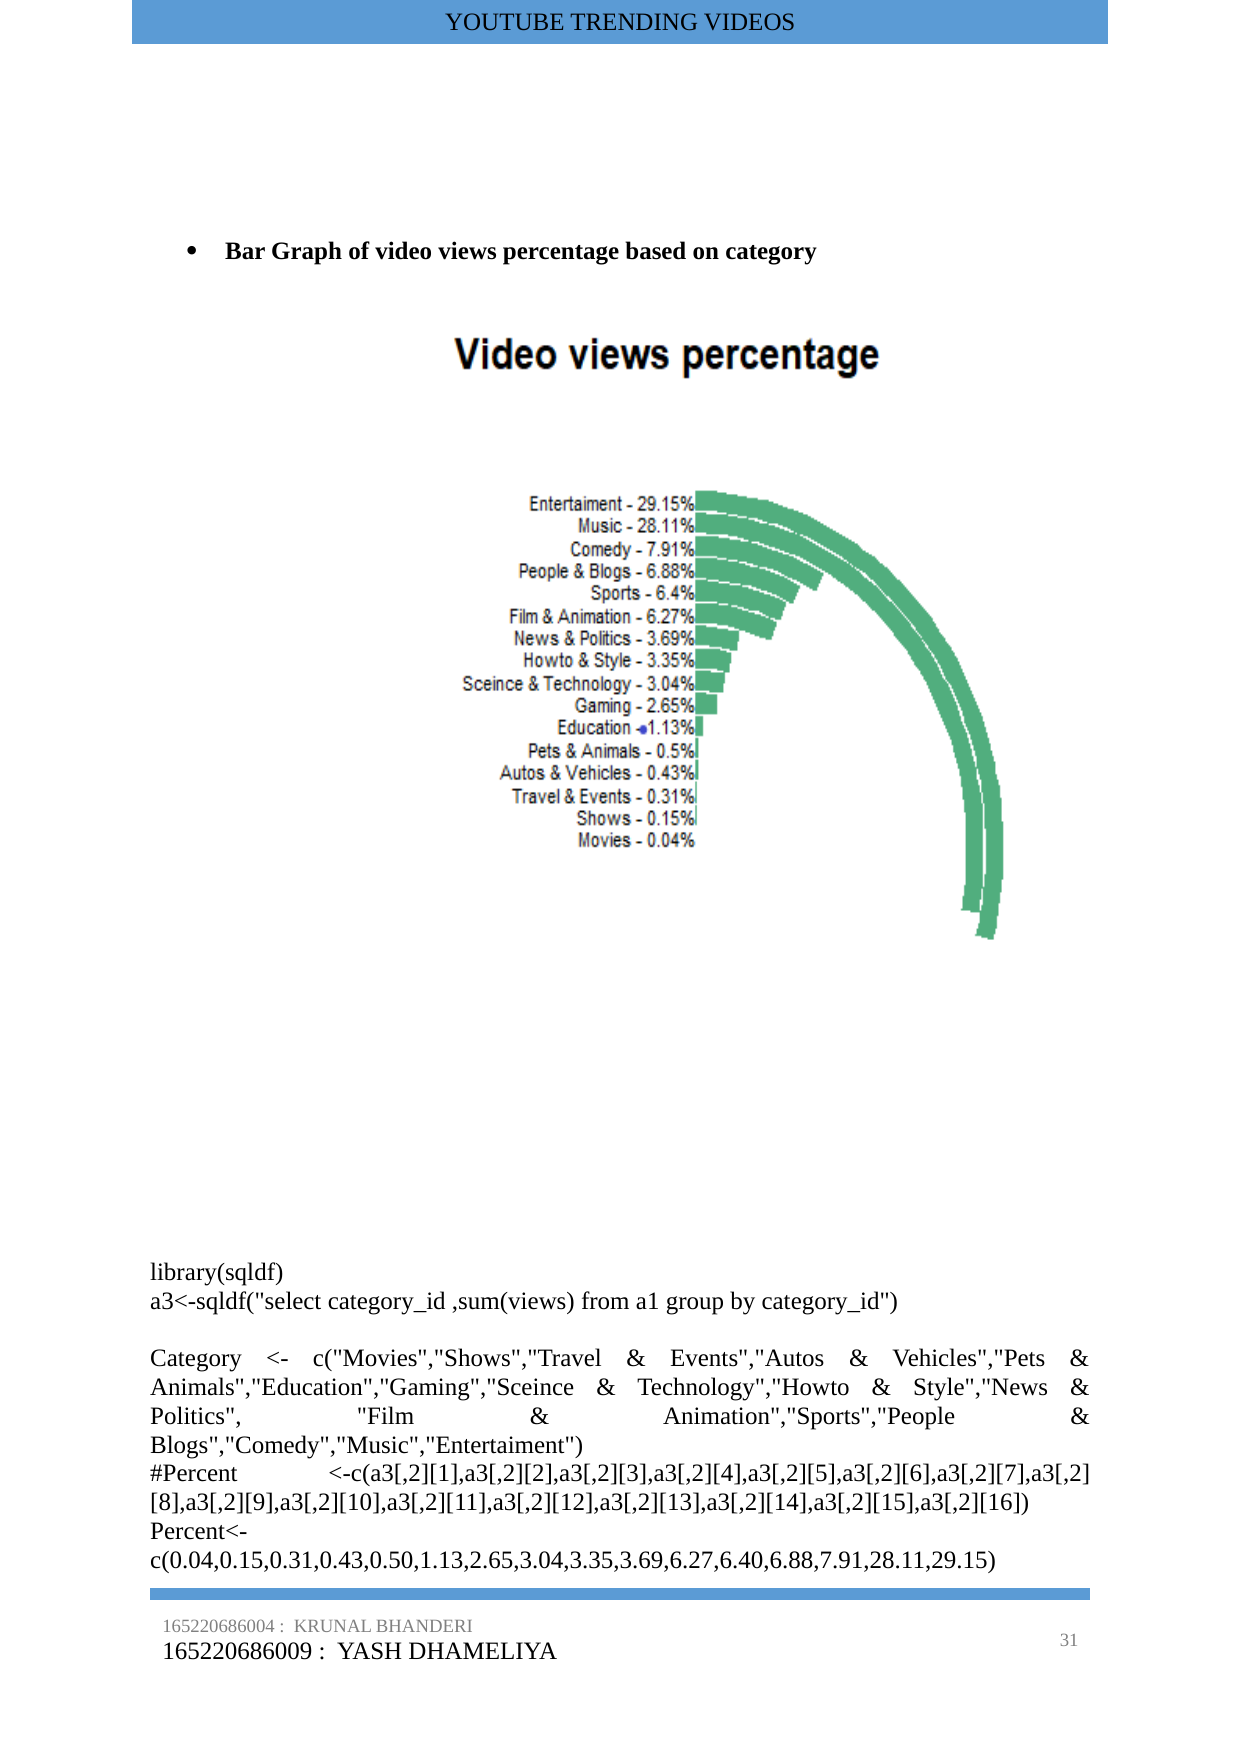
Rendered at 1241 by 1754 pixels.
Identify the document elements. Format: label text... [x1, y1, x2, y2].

picture [150, 265, 1091, 1258]
list Bar Graph of video views percentage based on category [187, 236, 1090, 265]
text library(sqldf) [150, 1258, 1090, 1286]
text Percent<-c(0.04,0.15,0.31,0.43,0.50,1.13,2.65,3.04,3.35,3.69,6.27,6.40,6.88,7.91,28.11,29.15) [150, 1516, 1090, 1573]
text Category <- c("Movies","Shows","Travel & Events","Autos & Vehicles","Pets & Animals","Education","Gaming","Sceince & Technology","Howto & Style","News & Politics", "Film & Animation","Sports","People & Blogs","Comedy","Music","Entertaiment") [150, 1343, 1090, 1458]
text #Percent <-c(a3[,2][1],a3[,2][2],a3[,2][3],a3[,2][4],a3[,2][5],a3[,2][6],a3[,2][7],a3[,2][8],a3[,2][9],a3[,2][10],a3[,2][11],a3[,2][12],a3[,2][13],a3[,2][14],a3[,2][15],a3[,2][16]) [150, 1458, 1090, 1516]
text a3<-sqldf("select category_id ,sum(views) from a1 group by category_id") [150, 1286, 1090, 1315]
